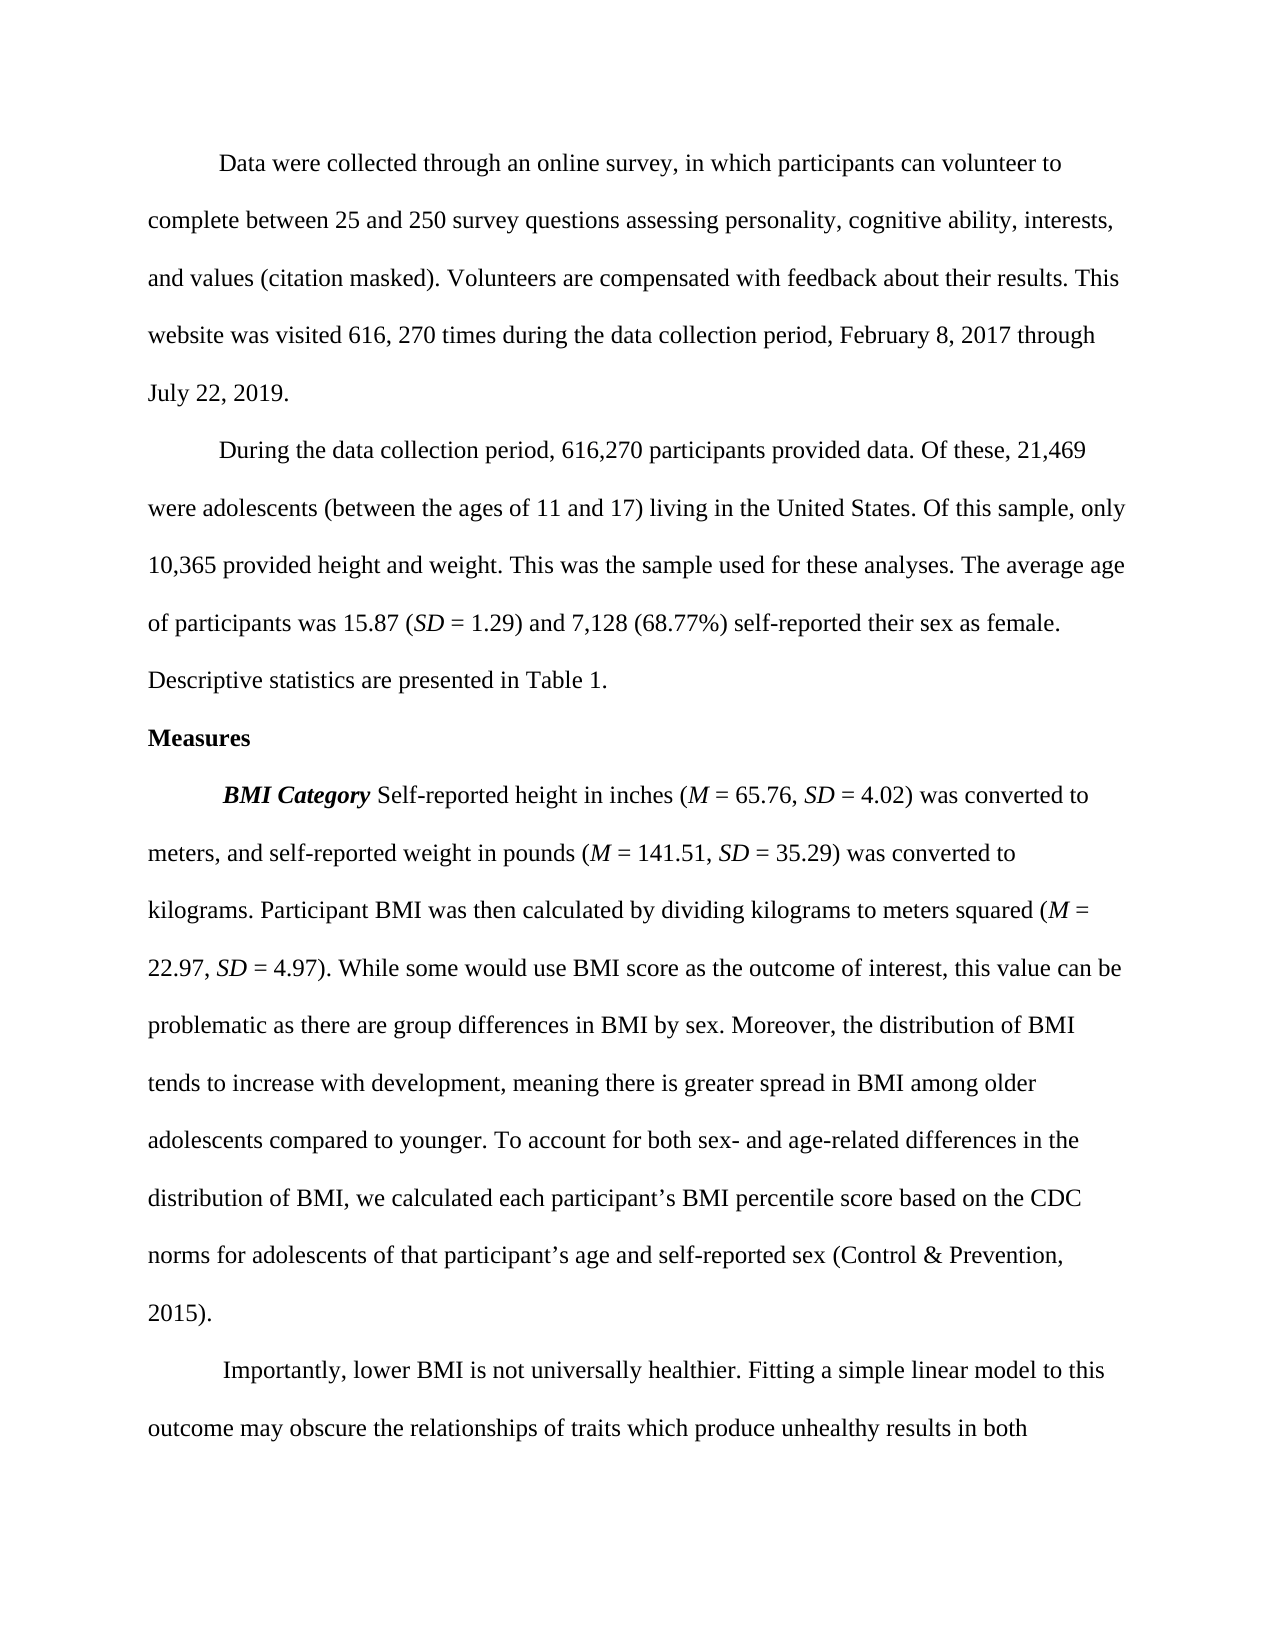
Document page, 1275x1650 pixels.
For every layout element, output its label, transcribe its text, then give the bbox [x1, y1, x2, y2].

text During the data collection period, 616,270 participants provided data. Of these, 21,469 were adolescents (between the ages of 11 and 17) living in the United States. Of this sample, only 10,365 provided height and weight. This was the sample used for these analyses. The average age of participants was 15.87 (SD = 1.29) and 7,128 (68.77%) self-reported their sex as female. Descriptive statistics are presented in Table 1. [148, 435, 1127, 694]
text Importantly, lower BMI is not universally healthier. Fitting a simple linear model to this outcome may obscure the relationships of traits which produce unhealthy results in both [148, 1355, 1127, 1441]
text Measures [148, 723, 1127, 751]
text BMI Category Self-reported height in inches (M = 65.76, SD = 4.02) was converted to meters, and self-reported weight in pounds (M = 141.51, SD = 35.29) was converted to kilograms. Participant BMI was then calculated by dividing kilograms to meters squared (M = 22.97, SD = 4.97). While some would use BMI score as the outcome of interest, this value can be problematic as there are group differences in BMI by sex. Moreover, the distribution of BMI tends to increase with development, meaning there is greater spread in BMI among older adolescents compared to younger. To account for both sex- and age-related differences in the distribution of BMI, we calculated each participant’s BMI percentile score based on the CDC norms for adolescents of that participant’s age and self-reported sex (Control & Prevention, 2015). [148, 780, 1127, 1326]
text Data were collected through an online survey, in which participants can volunteer to complete between 25 and 250 survey questions assessing personality, cognitive ability, interests, and values (citation masked). Volunteers are compensated with feedback about their results. This website was visited 616, 270 times during the data collection period, February 8, 2017 through July 22, 2019. [148, 148, 1127, 406]
